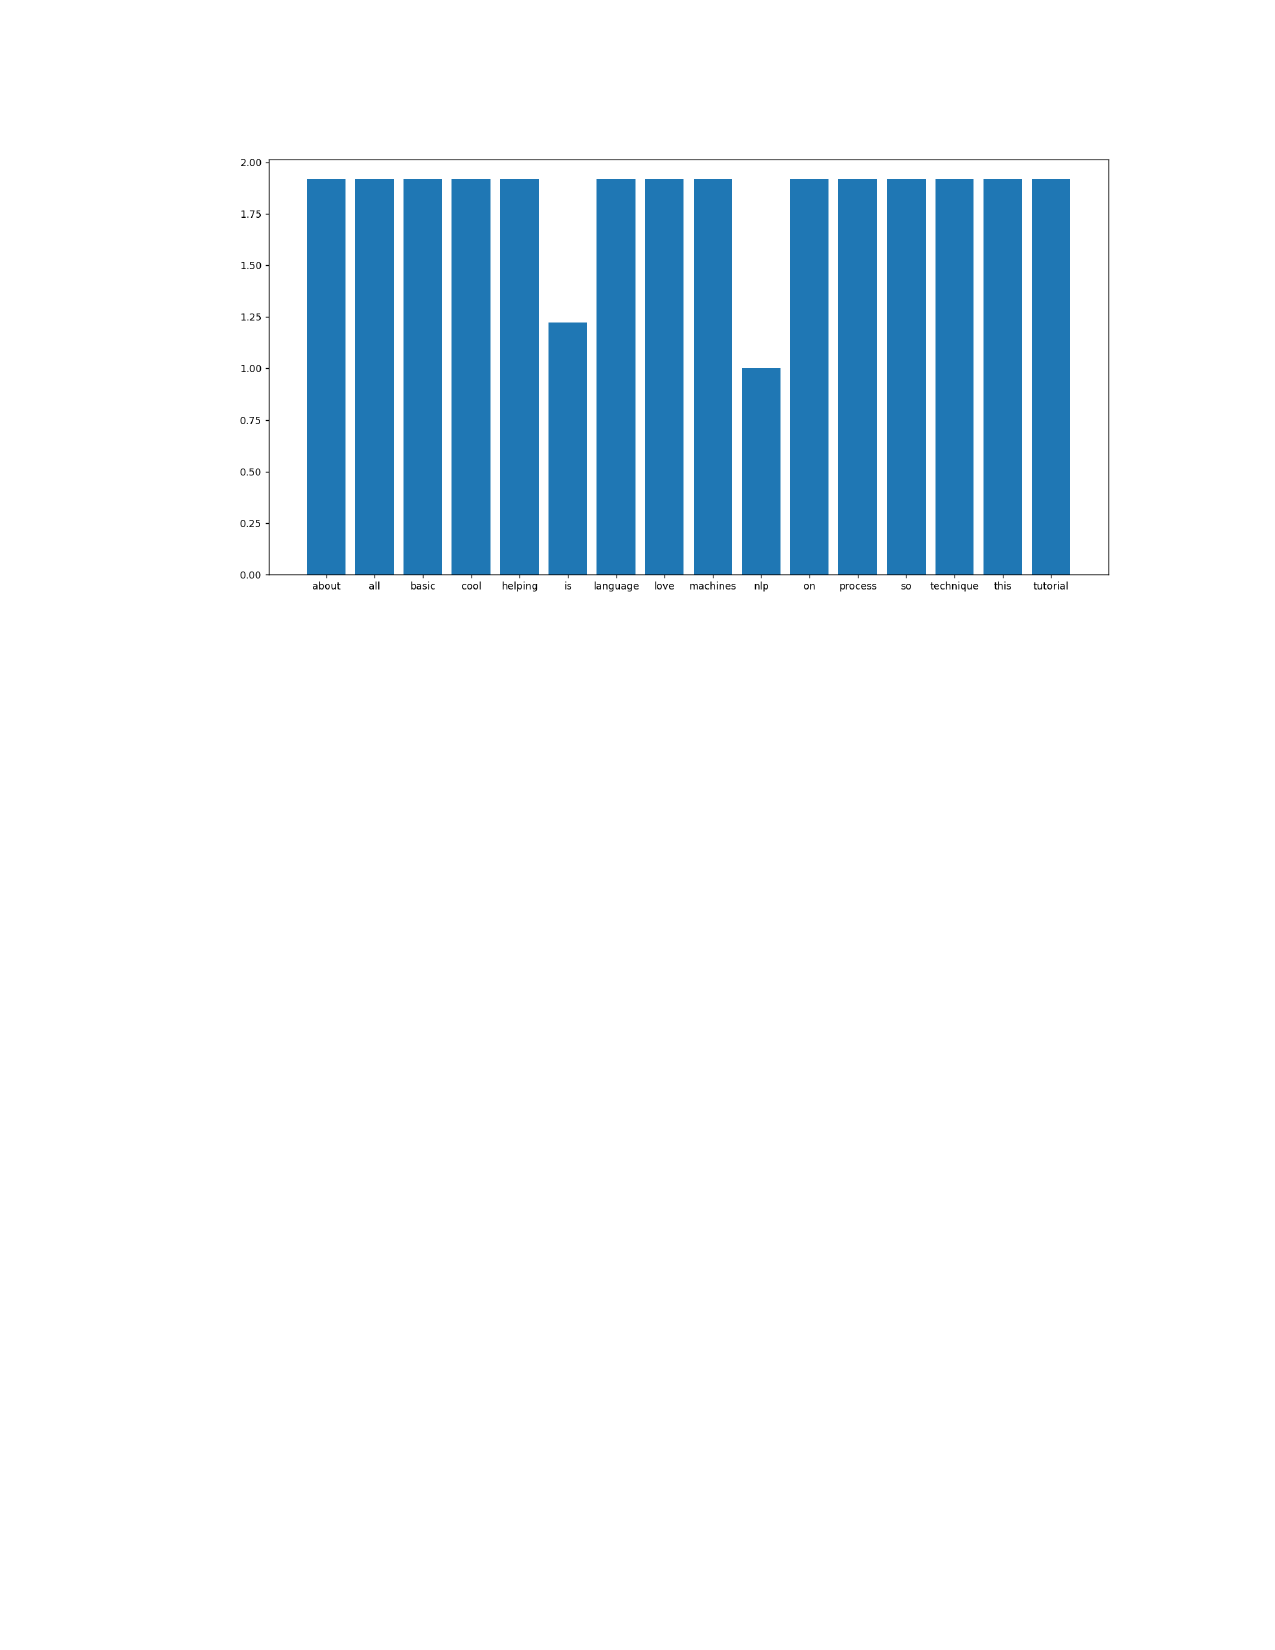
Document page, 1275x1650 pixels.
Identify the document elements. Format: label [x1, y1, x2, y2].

picture [225, 150, 1123, 601]
